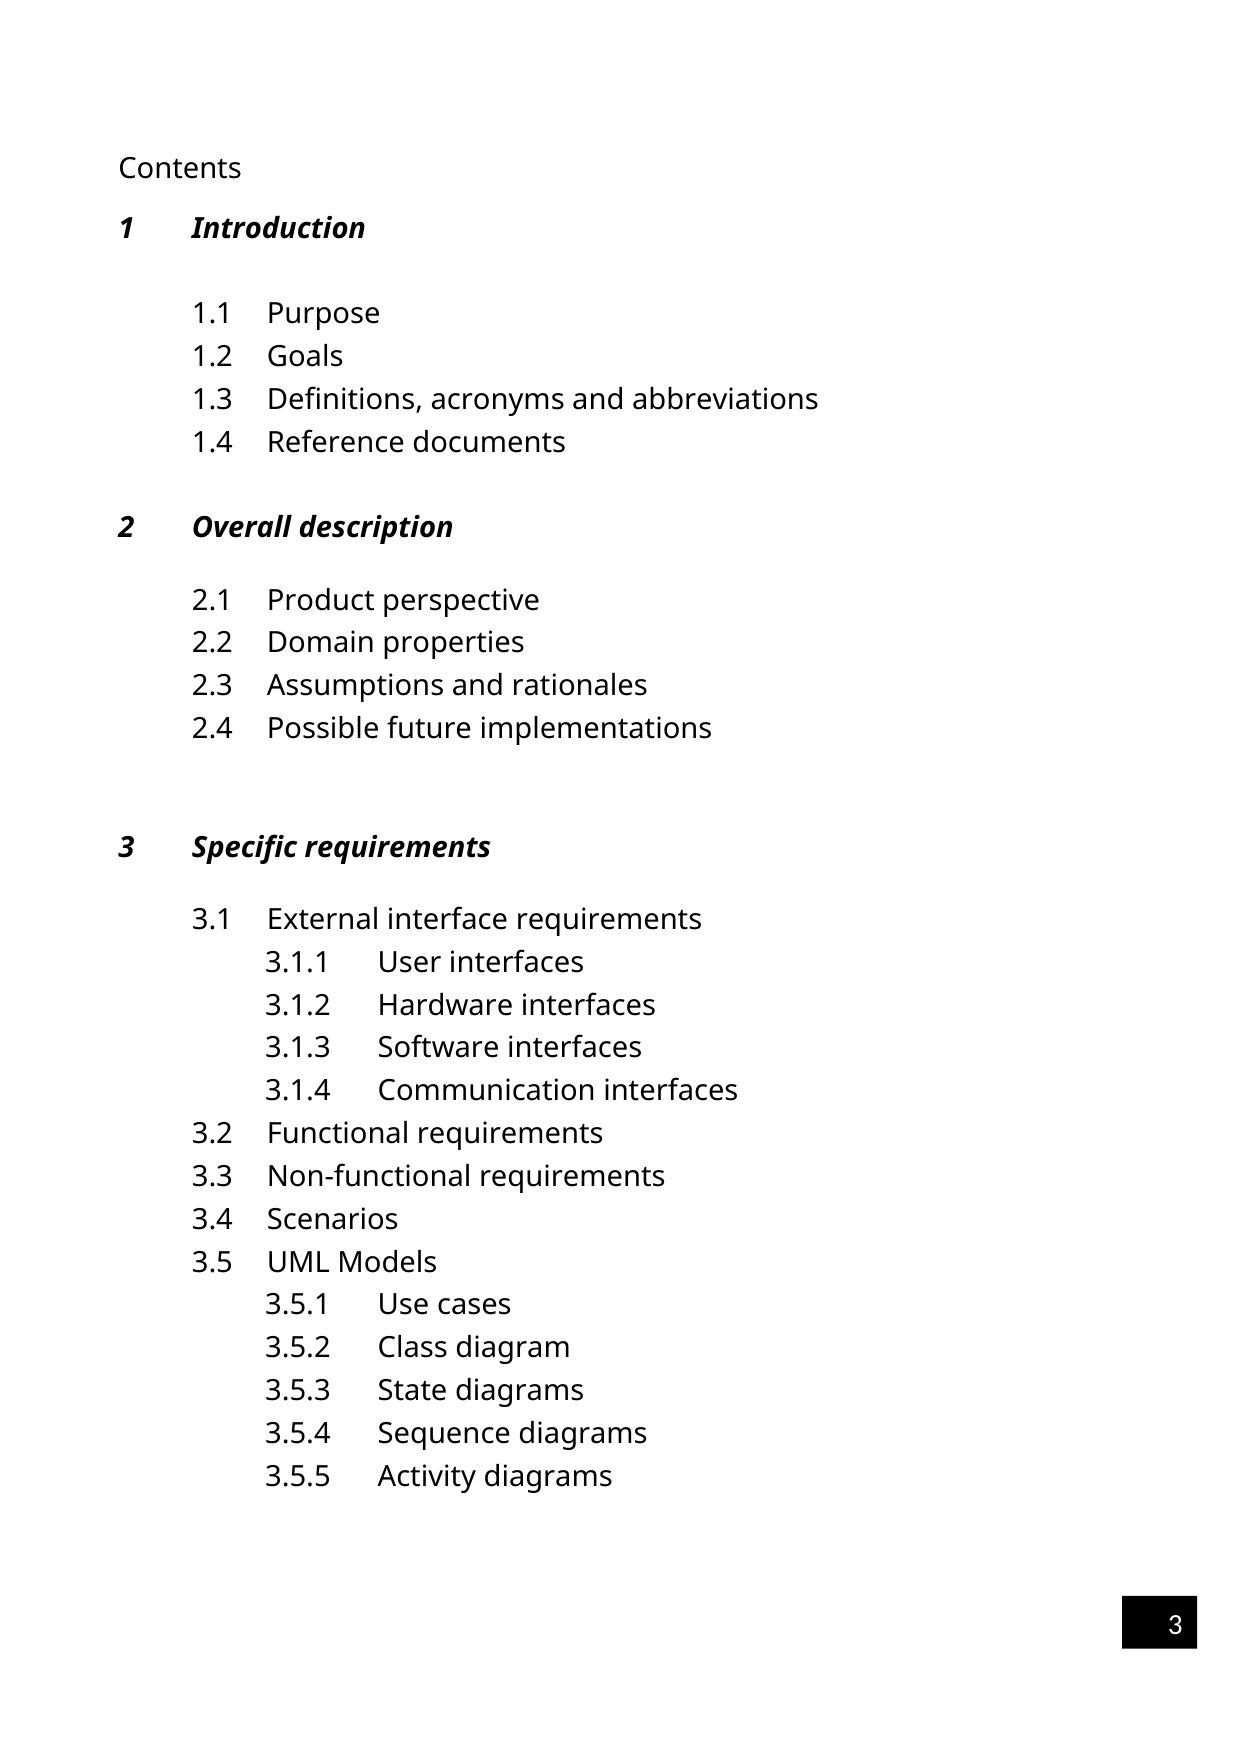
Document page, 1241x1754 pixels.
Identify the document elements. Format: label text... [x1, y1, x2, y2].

list Non-functional requirements [192, 1155, 1122, 1195]
list Product perspective [192, 579, 1122, 618]
list Class diagram [265, 1326, 1122, 1366]
list Scenarios [192, 1198, 1122, 1238]
list Goals [192, 336, 1122, 375]
list Introduction [118, 207, 1122, 247]
list Definitions, acronyms and abbreviations [192, 378, 1122, 418]
list Software interfaces [265, 1027, 1122, 1066]
list Activity diagrams [265, 1455, 1122, 1494]
list Functional requirements [192, 1112, 1122, 1152]
list Domain properties [192, 622, 1122, 661]
list Overall description [118, 507, 1122, 577]
text Contents [118, 148, 1122, 187]
list Communication interfaces [265, 1069, 1122, 1109]
list State diagrams [265, 1369, 1122, 1409]
list Possible future implementations [192, 707, 1122, 747]
list User interfaces [265, 941, 1122, 981]
list Purpose [192, 293, 1122, 332]
list UML Models [192, 1241, 1122, 1281]
list Reference documents [192, 421, 1122, 461]
list External interface requirements [192, 898, 1122, 938]
list Specific requirements [118, 826, 1122, 896]
list Assumptions and rationales [192, 664, 1122, 704]
list Use cases [265, 1284, 1122, 1323]
list Sequence diagrams [265, 1412, 1122, 1452]
list Hardware interfaces [265, 984, 1122, 1024]
